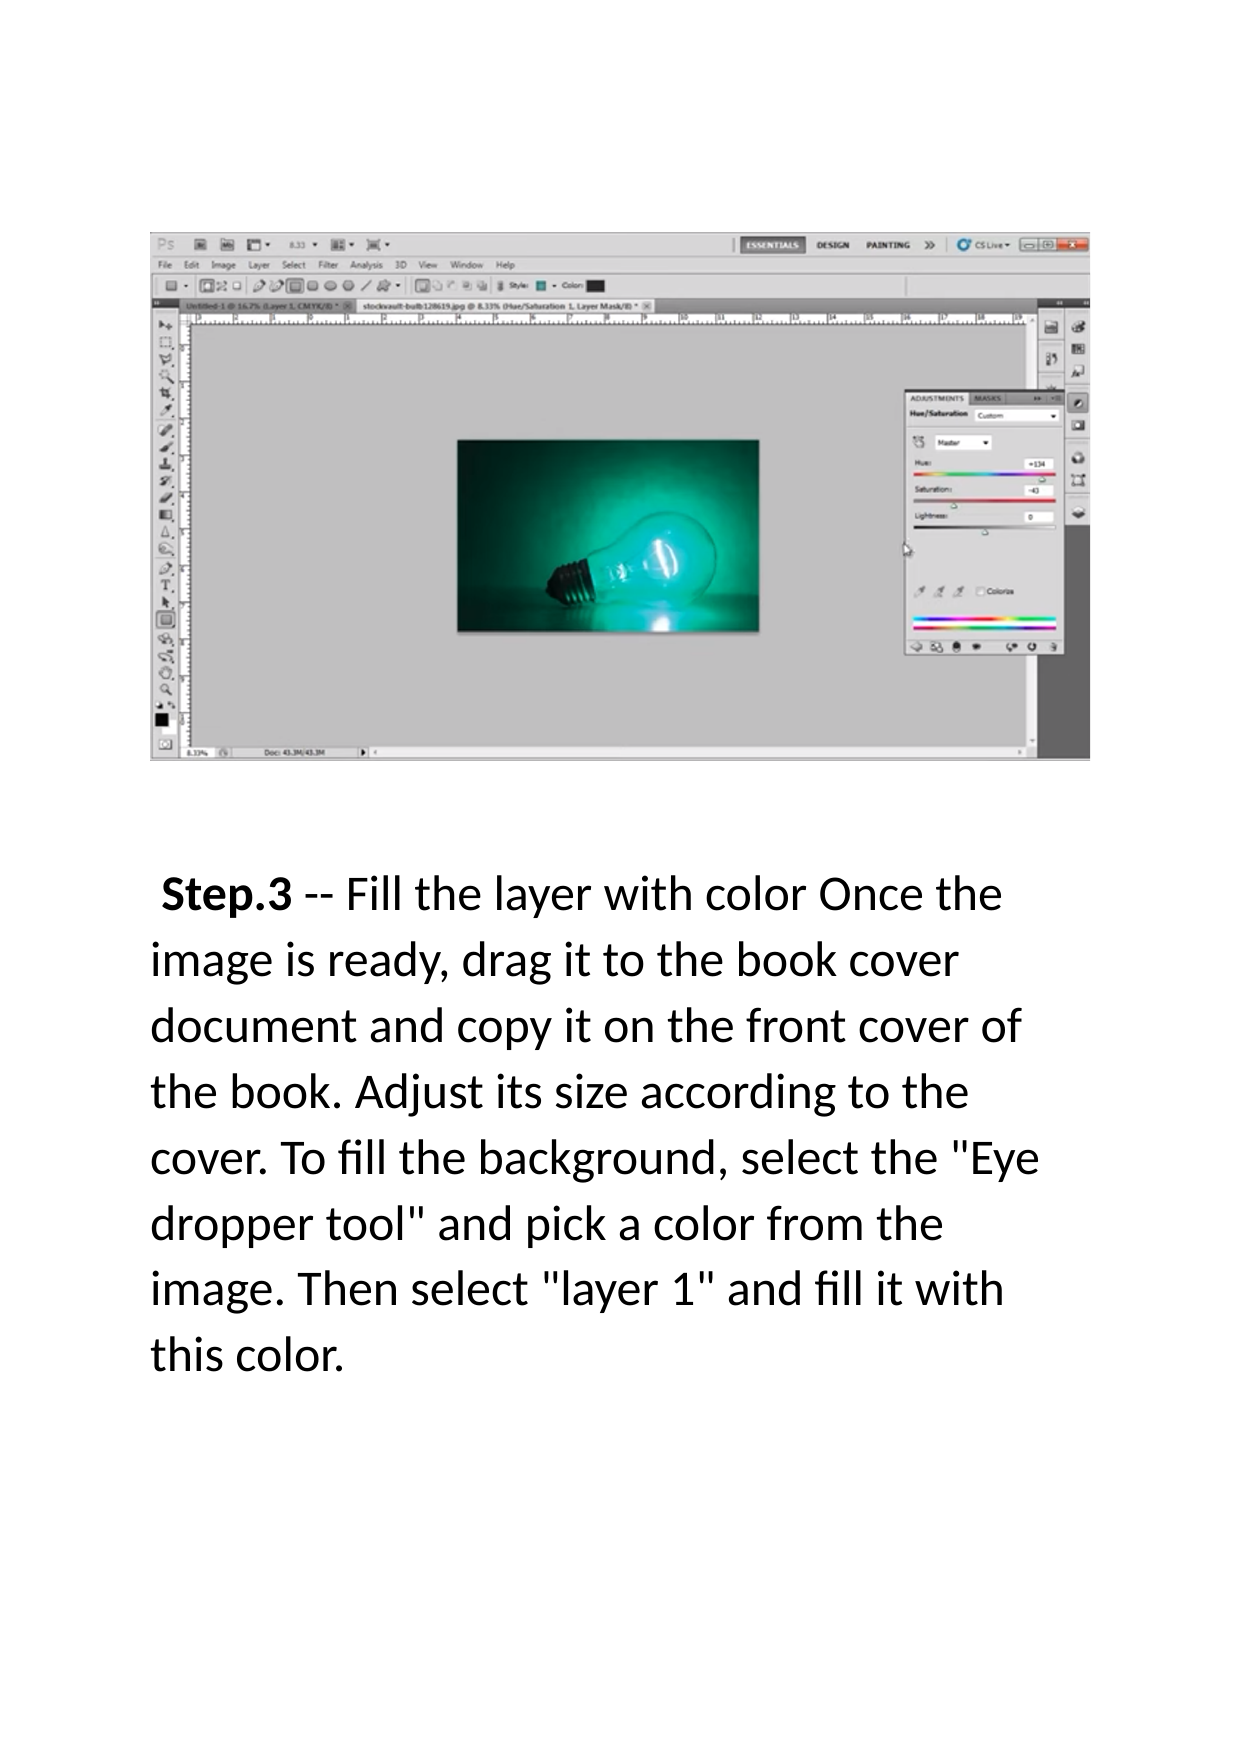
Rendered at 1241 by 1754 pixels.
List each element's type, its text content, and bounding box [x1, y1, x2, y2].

picture [150, 232, 1091, 761]
text Step.3 -- Fill the layer with color Once the image is ready, drag it to the book cover document and copy it on the front cover of the book. Adjust its size according to the cover. To fill the background, select the "Eye dropper tool" and pick a color from the image. Then select "layer 1" and fill it with this color. [150, 862, 1090, 1384]
